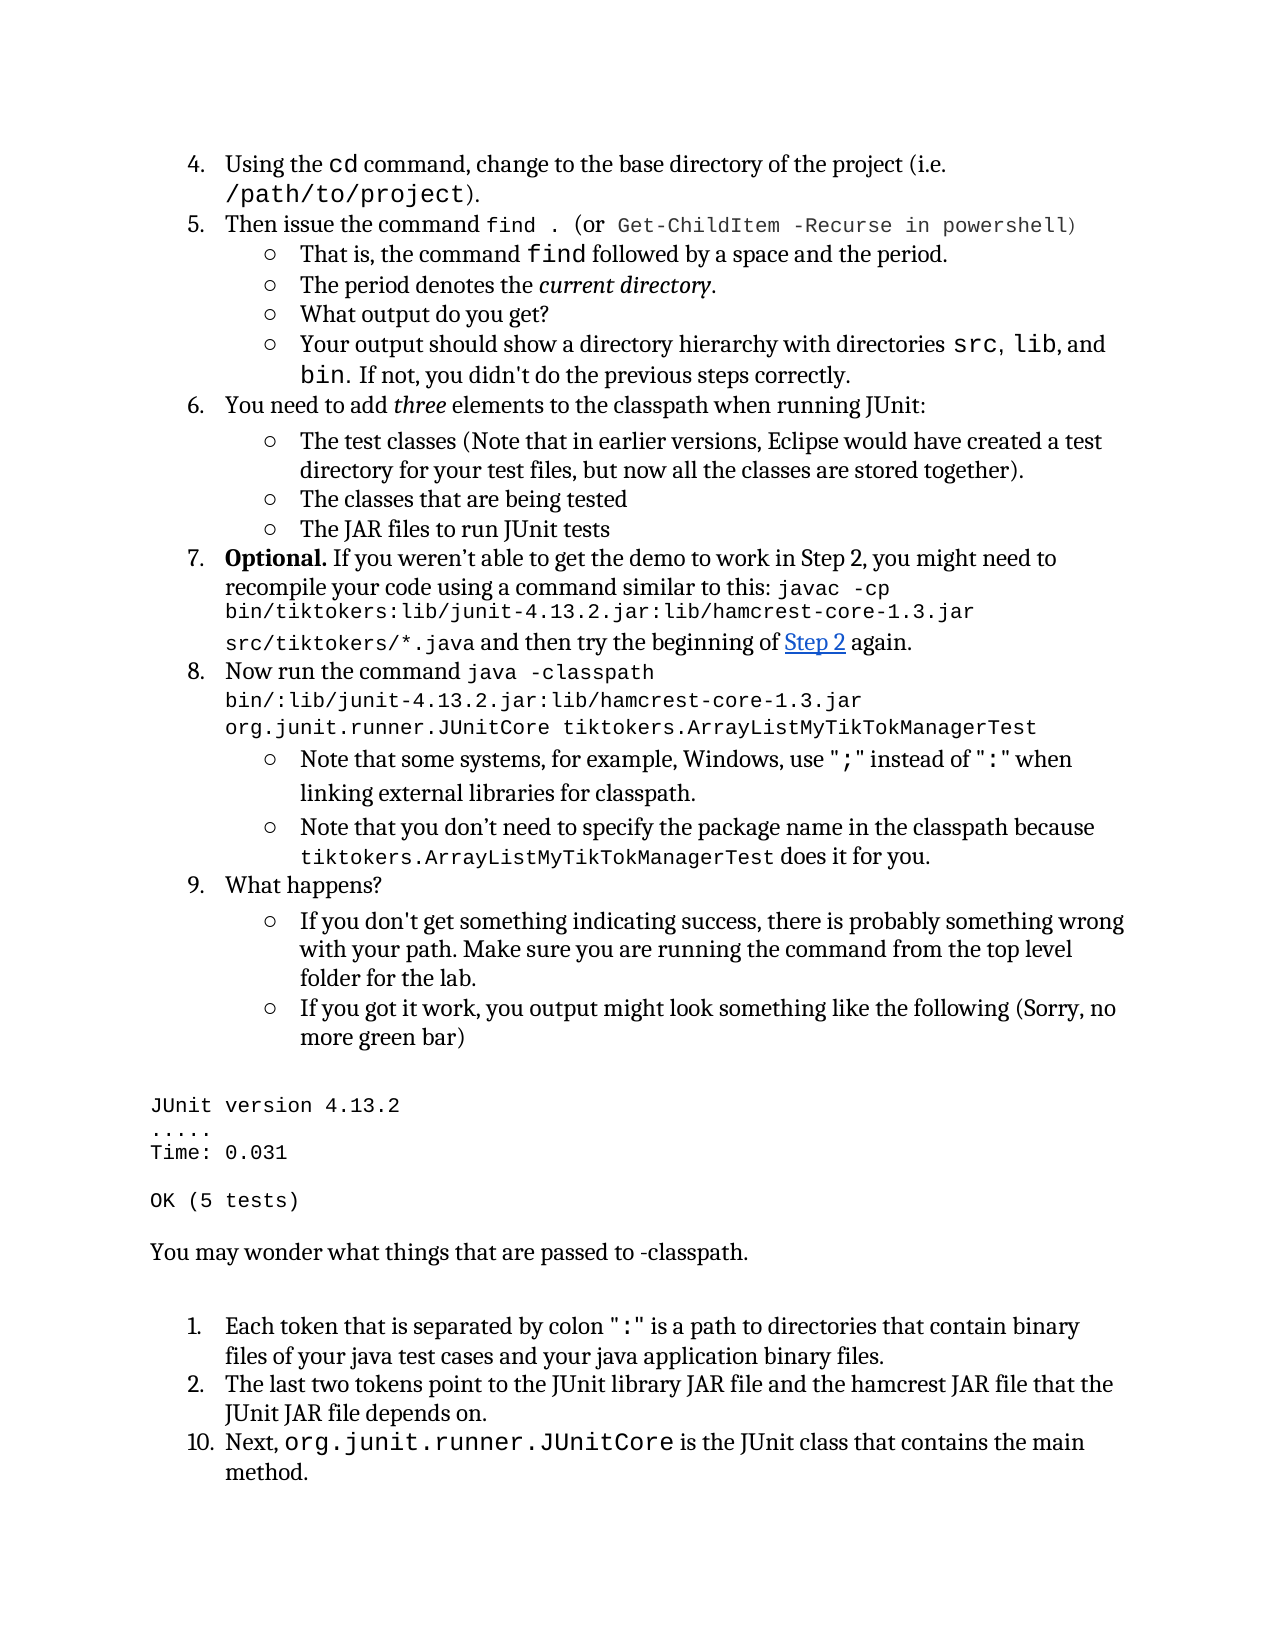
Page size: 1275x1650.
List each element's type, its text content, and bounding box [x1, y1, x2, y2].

list Using the cd command, change to the base directory of the project (i.e. /path/to/project). [187, 150, 1125, 210]
list Note that some systems, for example, Windows, use ";" instead of ":" when linking external libraries for classpath. [262, 744, 1125, 808]
list Note that you don’t need to specify the package name in the classpath because tiktokers.ArrayListMyTikTokManagerTest does it for you. [262, 812, 1125, 871]
list The test classes (Note that in earlier versions, Eclipse would have created a test directory for your test files, but now all the classes are stored together). [262, 426, 1125, 484]
list Your output should show a directory hierarchy with directories src, lib, and bin. If not, you didn't do the previous steps correctly. [262, 329, 1125, 391]
list The JAR files to run JUnit tests [262, 514, 1125, 544]
list If you don't get something indicating success, there is probably something wrong with your path. Make sure you are running the command from the top level folder for the lab. [262, 906, 1125, 993]
list Each token that is separated by colon ":" is a path to directories that contain binary files of your java test cases and your java application binary files. [187, 1311, 1125, 1370]
text You may wonder what things that are passed to -classpath. [150, 1238, 1125, 1273]
text OK (5 tests) [150, 1189, 1125, 1213]
list Optional. If you weren’t able to get the demo to work in Step 2, you might need to recompile your code using a command similar to this: javac -cp bin/tiktokers:lib/junit-4.13.2.jar:lib/hamcrest-core-1.3.jar src/tiktokers/*.java and then try the beginning of Step 2 again. [187, 544, 1125, 657]
list If you got it work, you output might look something like the following (Sorry, no more green bar) [262, 993, 1125, 1057]
list What happens? [187, 871, 1125, 906]
text Time: 0.031 [150, 1142, 1125, 1166]
list The last two tokens point to the JUnit library JAR file and the hamcrest JAR file that the JUnit JAR file depends on. [187, 1370, 1125, 1428]
list You need to add three elements to the classpath when running JUnit: [187, 391, 1125, 426]
list Then issue the command find . (or Get-ChildItem -Recurse in powershell) [187, 210, 1125, 239]
list Now run the command java -classpath bin/:lib/junit-4.13.2.jar:lib/hamcrest-core-1.3.jar org.junit.runner.JUnitCore tiktokers.ArrayListMyTikTokManagerTest [187, 657, 1125, 740]
list That is, the command find followed by a space and the period. [262, 239, 1125, 270]
text JUnit version 4.13.2 [150, 1095, 1125, 1119]
list The period denotes the current directory. [262, 270, 1125, 299]
list Next, org.junit.runner.JUnitCore is the JUnit class that contains the main method. [187, 1428, 1125, 1493]
text ..... [150, 1119, 1125, 1142]
list What output do you get? [262, 299, 1125, 329]
list The classes that are being tested [262, 484, 1125, 514]
